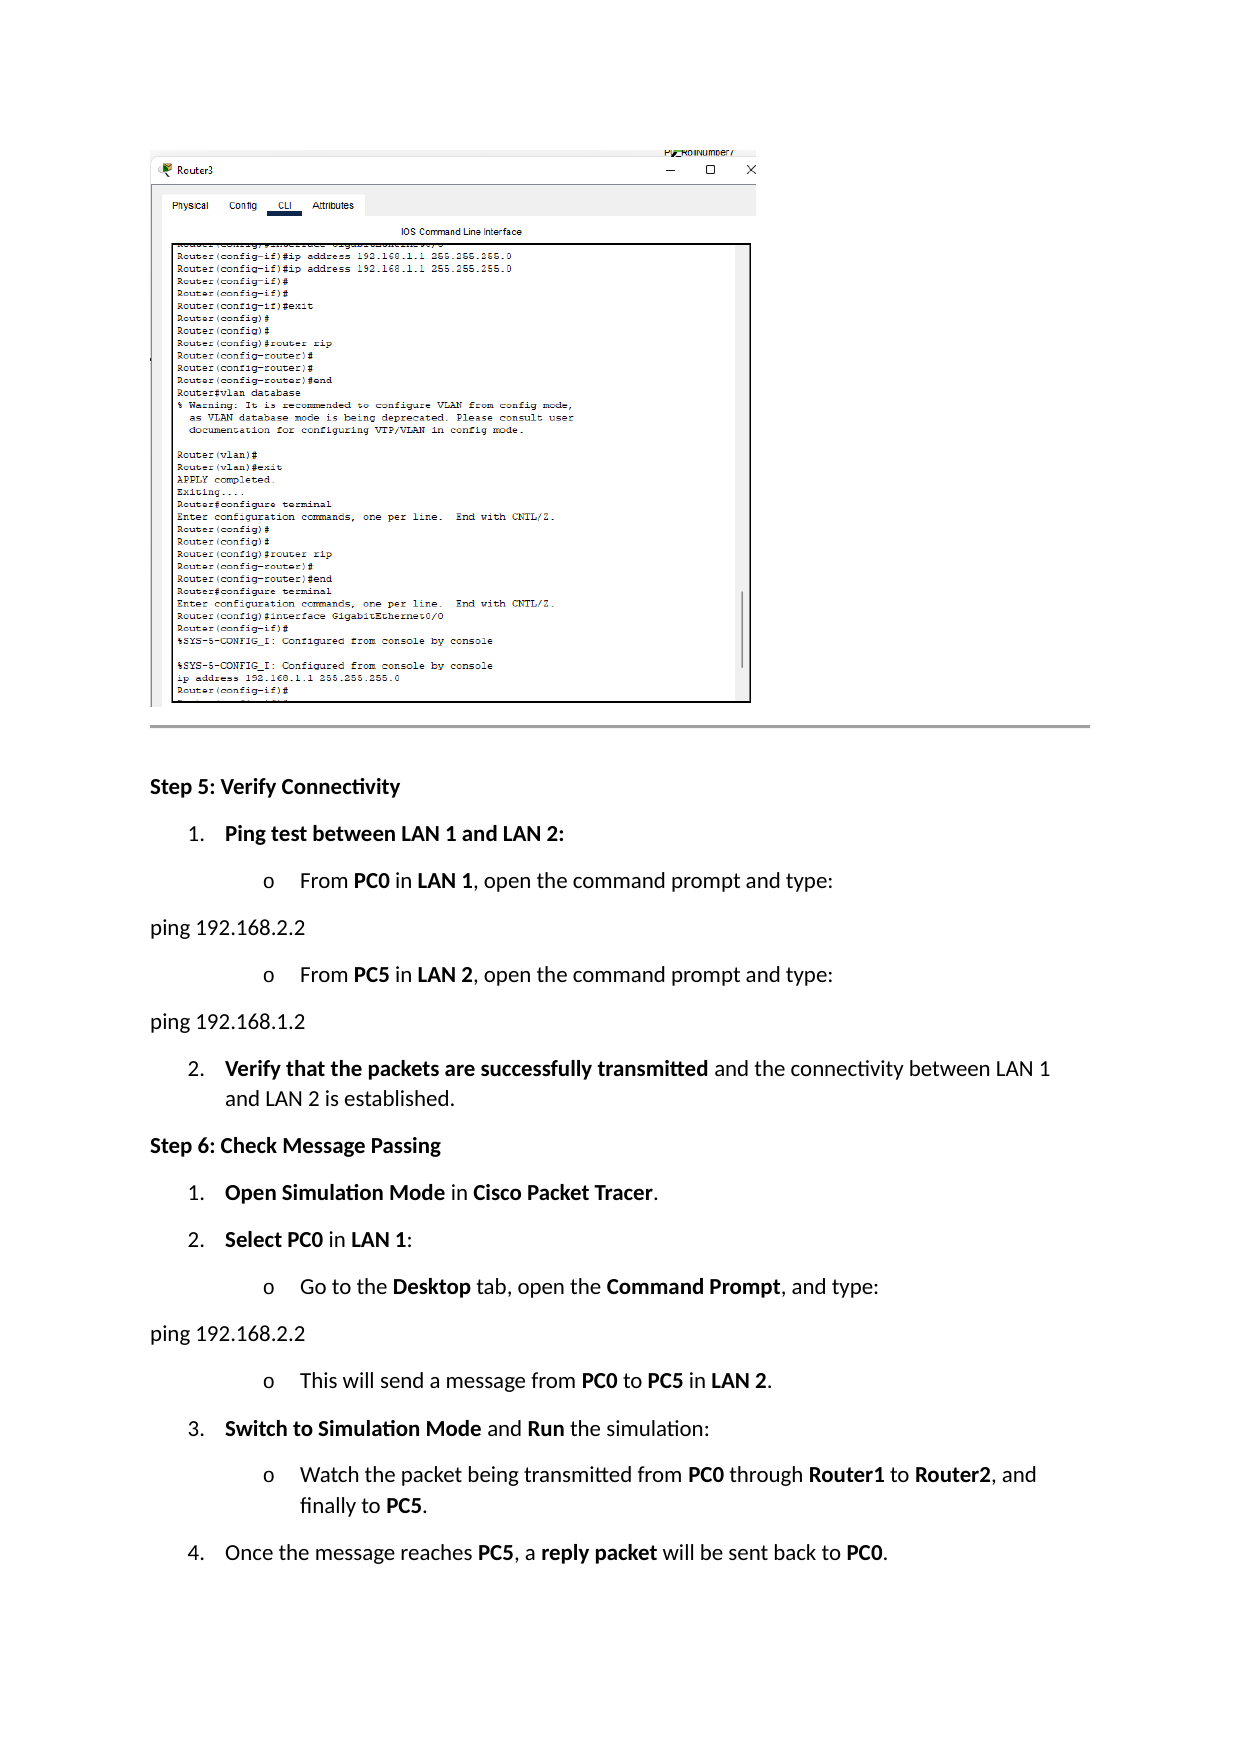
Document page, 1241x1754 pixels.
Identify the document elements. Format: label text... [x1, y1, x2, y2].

list Watch the packet being transmitted from PC0 through Router1 to Router2, and finally to PC5. [262, 1461, 1090, 1519]
list Select PC0 in LAN 1: [187, 1225, 1090, 1253]
text ping 192.168.2.2 [150, 1319, 1090, 1347]
text ping 192.168.2.2 [150, 913, 1090, 941]
list Go to the Desktop tab, open the Command Prompt, and type: [262, 1272, 1090, 1301]
list This will send a message from PC0 to PC5 in LAN 2. [262, 1366, 1090, 1395]
list Open Simulation Mode in Cisco Packet Tracer. [187, 1178, 1090, 1206]
list From PC5 in LAN 2, open the command prompt and type: [262, 960, 1090, 988]
list Once the message reaches PC5, a reply packet will be sent back to PC0. [187, 1538, 1090, 1566]
list Verify that the packets are successfully transmitted and the connectivity between LAN 1 and LAN 2 is established. [187, 1054, 1090, 1112]
text Step 6: Check Message Passing [150, 1131, 1090, 1159]
text Step 5: Verify Connectivity [150, 772, 1090, 800]
list Switch to Simulation Mode and Run the simulation: [187, 1414, 1090, 1442]
picture [150, 150, 757, 707]
list From PC0 in LAN 1, open the command prompt and type: [262, 866, 1090, 894]
list Ping test between LAN 1 and LAN 2: [187, 819, 1090, 847]
text ping 192.168.1.2 [150, 1007, 1090, 1035]
